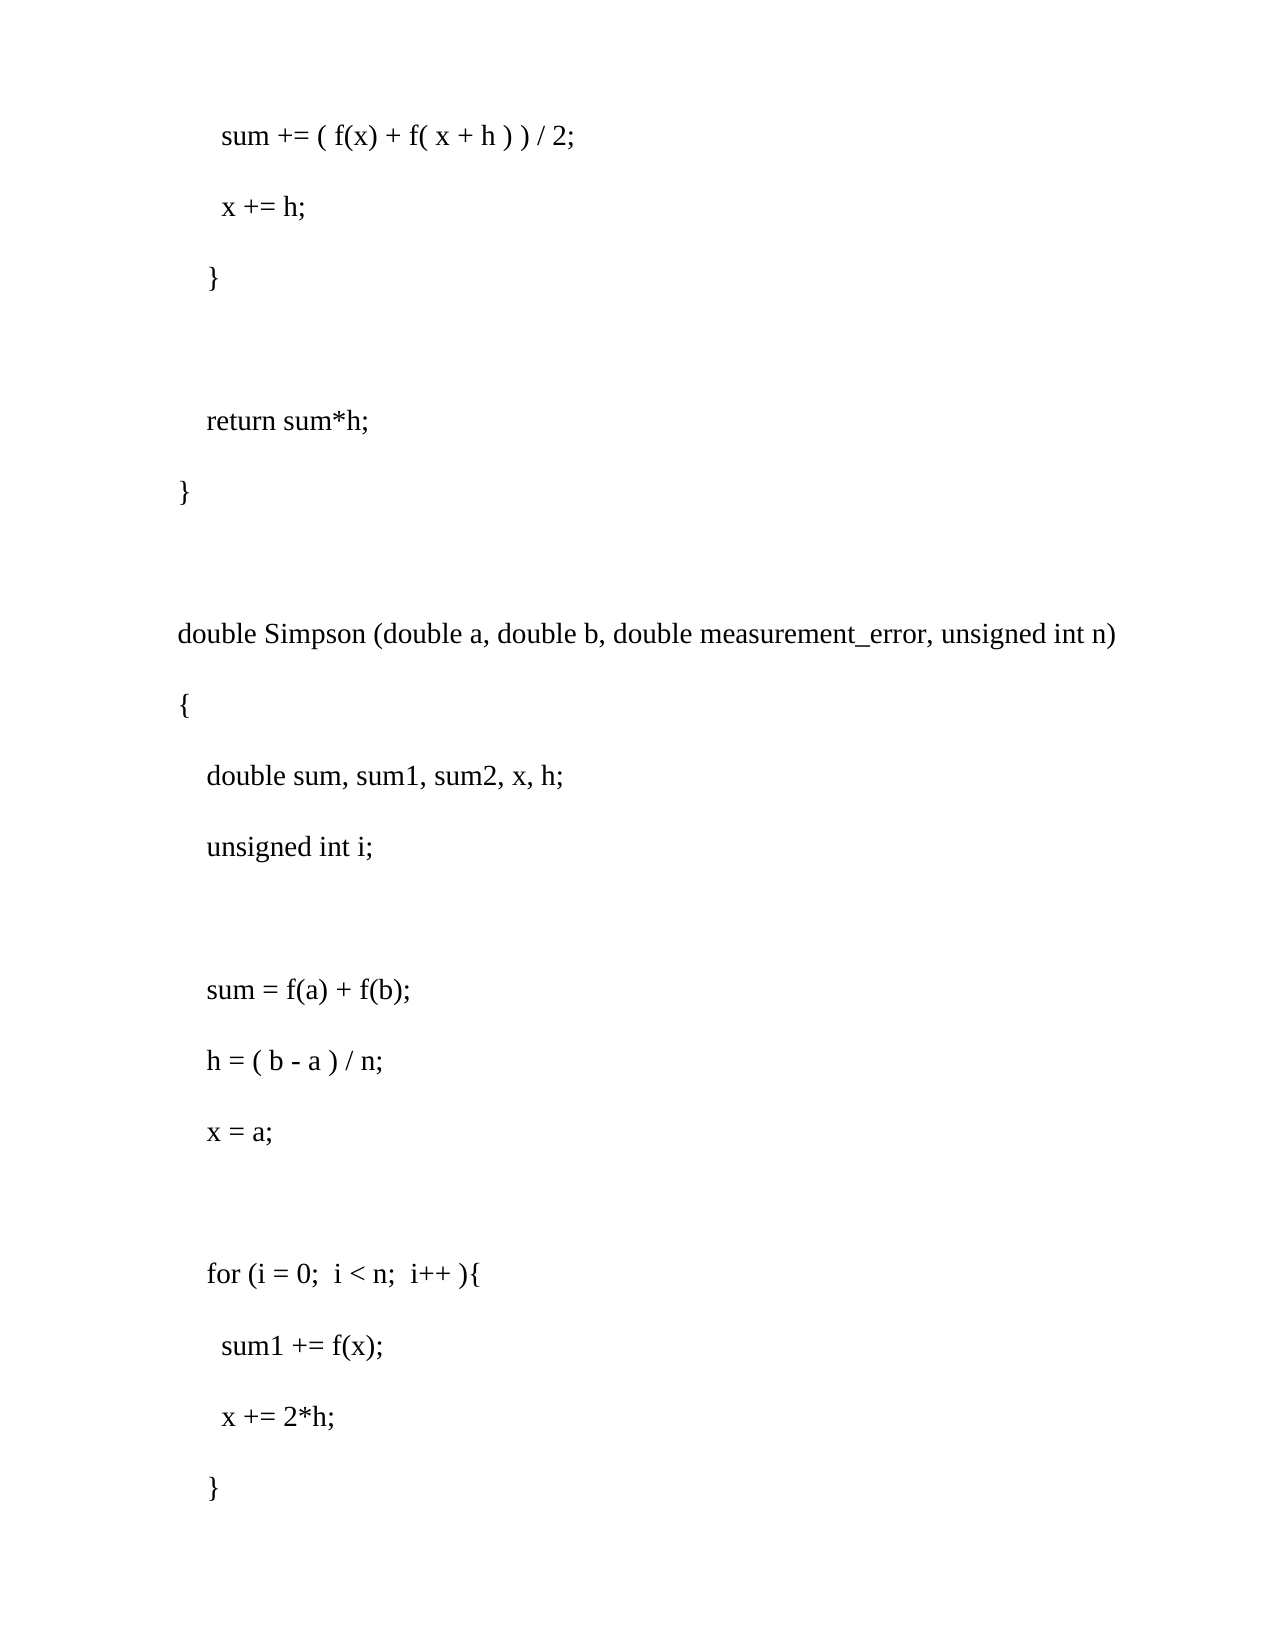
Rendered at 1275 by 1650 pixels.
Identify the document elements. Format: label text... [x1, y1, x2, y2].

text x += h; [177, 189, 1186, 223]
text sum = f(a) + f(b); [177, 972, 1186, 1005]
text } [177, 1470, 1186, 1503]
text x += 2*h; [177, 1399, 1186, 1432]
text return sum*h; [177, 403, 1186, 436]
text unsigned int i; [177, 829, 1186, 863]
text { [177, 687, 1186, 721]
text double sum, sum1, sum2, x, h; [177, 758, 1186, 792]
text sum1 += f(x); [177, 1328, 1186, 1361]
text x = a; [177, 1114, 1186, 1148]
text sum += ( f(x) + f( x + h ) ) / 2; [177, 118, 1186, 152]
text } [177, 474, 1186, 507]
text } [177, 260, 1186, 294]
text double Simpson (double a, double b, double measurement_error, unsigned int n) [177, 616, 1186, 650]
text for (i = 0; i < n; i++ ){ [177, 1256, 1186, 1290]
text h = ( b - a ) / n; [177, 1043, 1186, 1077]
